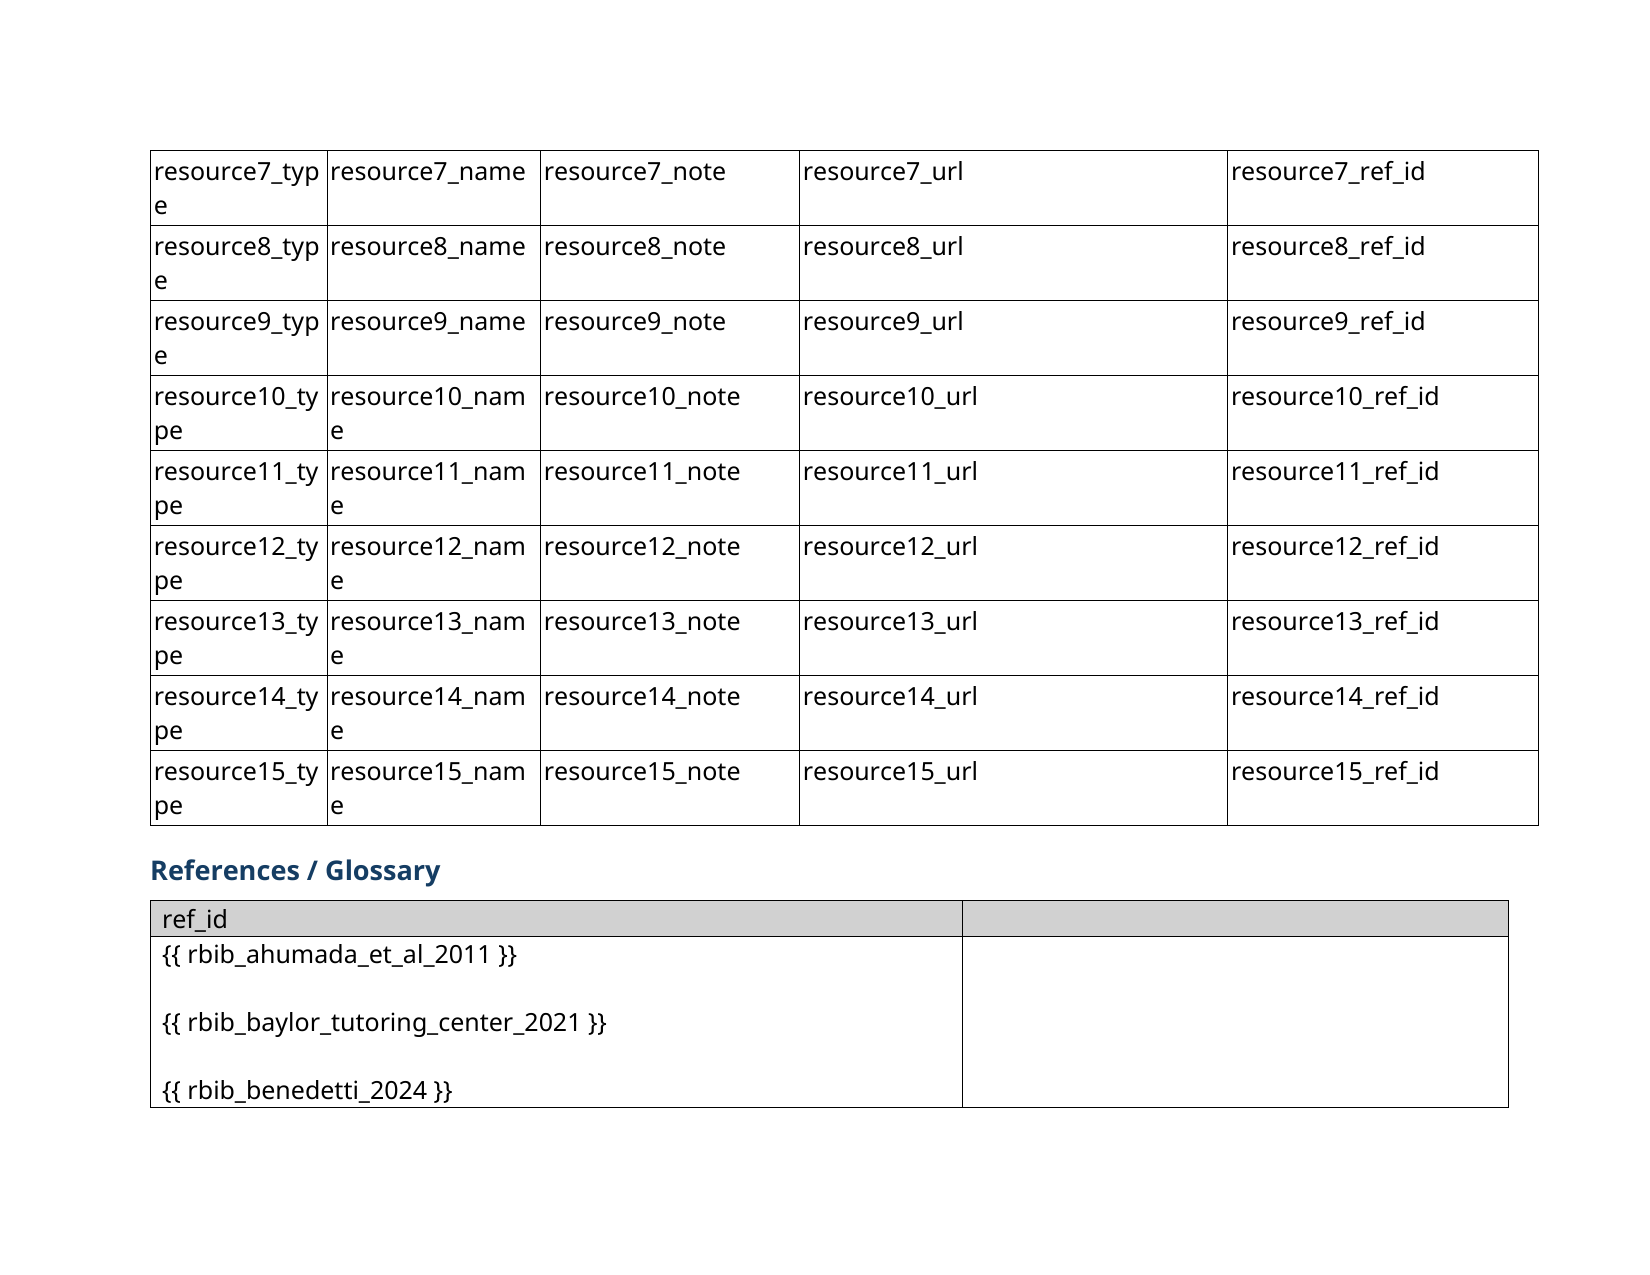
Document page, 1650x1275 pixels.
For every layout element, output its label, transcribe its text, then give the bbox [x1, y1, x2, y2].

table_cell resource14_ref_id [1228, 676, 1538, 750]
table_header ref_id [151, 901, 962, 936]
table_cell resource8_url [800, 226, 1227, 300]
table_cell resource13_note [541, 601, 799, 675]
table_cell resource8_name [328, 226, 540, 300]
table_cell resource14_url [800, 676, 1227, 750]
table_cell resource12_type [151, 526, 327, 600]
table_cell resource15_ref_id [1228, 751, 1538, 825]
table_cell resource14_name [328, 676, 540, 750]
table_cell resource11_url [800, 451, 1227, 525]
table_cell resource13_ref_id [1228, 601, 1538, 675]
table_cell resource7_note [541, 151, 799, 225]
table_cell resource10_type [151, 376, 327, 450]
table_cell resource8_ref_id [1228, 226, 1538, 300]
table_cell resource7_url [800, 151, 1227, 225]
table_cell resource15_type [151, 751, 327, 825]
table_cell resource15_note [541, 751, 799, 825]
table_cell resource9_name [328, 301, 540, 375]
table_cell resource13_type [151, 601, 327, 675]
table_cell resource12_note [541, 526, 799, 600]
subtitle References / Glossary [150, 851, 1500, 888]
table_cell resource9_url [800, 301, 1227, 375]
table_cell resource8_note [541, 226, 799, 300]
table_cell resource14_type [151, 676, 327, 750]
table_cell resource10_name [328, 376, 540, 450]
table_cell resource12_url [800, 526, 1227, 600]
table_cell resource10_ref_id [1228, 376, 1538, 450]
table_cell resource9_type [151, 301, 327, 375]
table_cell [151, 937, 962, 1107]
table_cell resource13_name [328, 601, 540, 675]
table_cell resource12_ref_id [1228, 526, 1538, 600]
table_cell resource14_note [541, 676, 799, 750]
table_cell resource7_name [328, 151, 540, 225]
table_cell resource11_type [151, 451, 327, 525]
table_cell resource15_url [800, 751, 1227, 825]
table_cell resource12_name [328, 526, 540, 600]
table_cell resource13_url [800, 601, 1227, 675]
table_cell resource7_ref_id [1228, 151, 1538, 225]
table_cell resource15_name [328, 751, 540, 825]
table_cell resource10_url [800, 376, 1227, 450]
table_cell resource11_name [328, 451, 540, 525]
table_cell resource10_note [541, 376, 799, 450]
table_cell resource8_type [151, 226, 327, 300]
table_cell resource11_ref_id [1228, 451, 1538, 525]
table_cell resource9_note [541, 301, 799, 375]
table_cell [963, 937, 1508, 1107]
table_cell resource7_type [151, 151, 327, 225]
table_cell resource9_ref_id [1228, 301, 1538, 375]
table_header [963, 901, 1508, 936]
table_cell resource11_note [541, 451, 799, 525]
